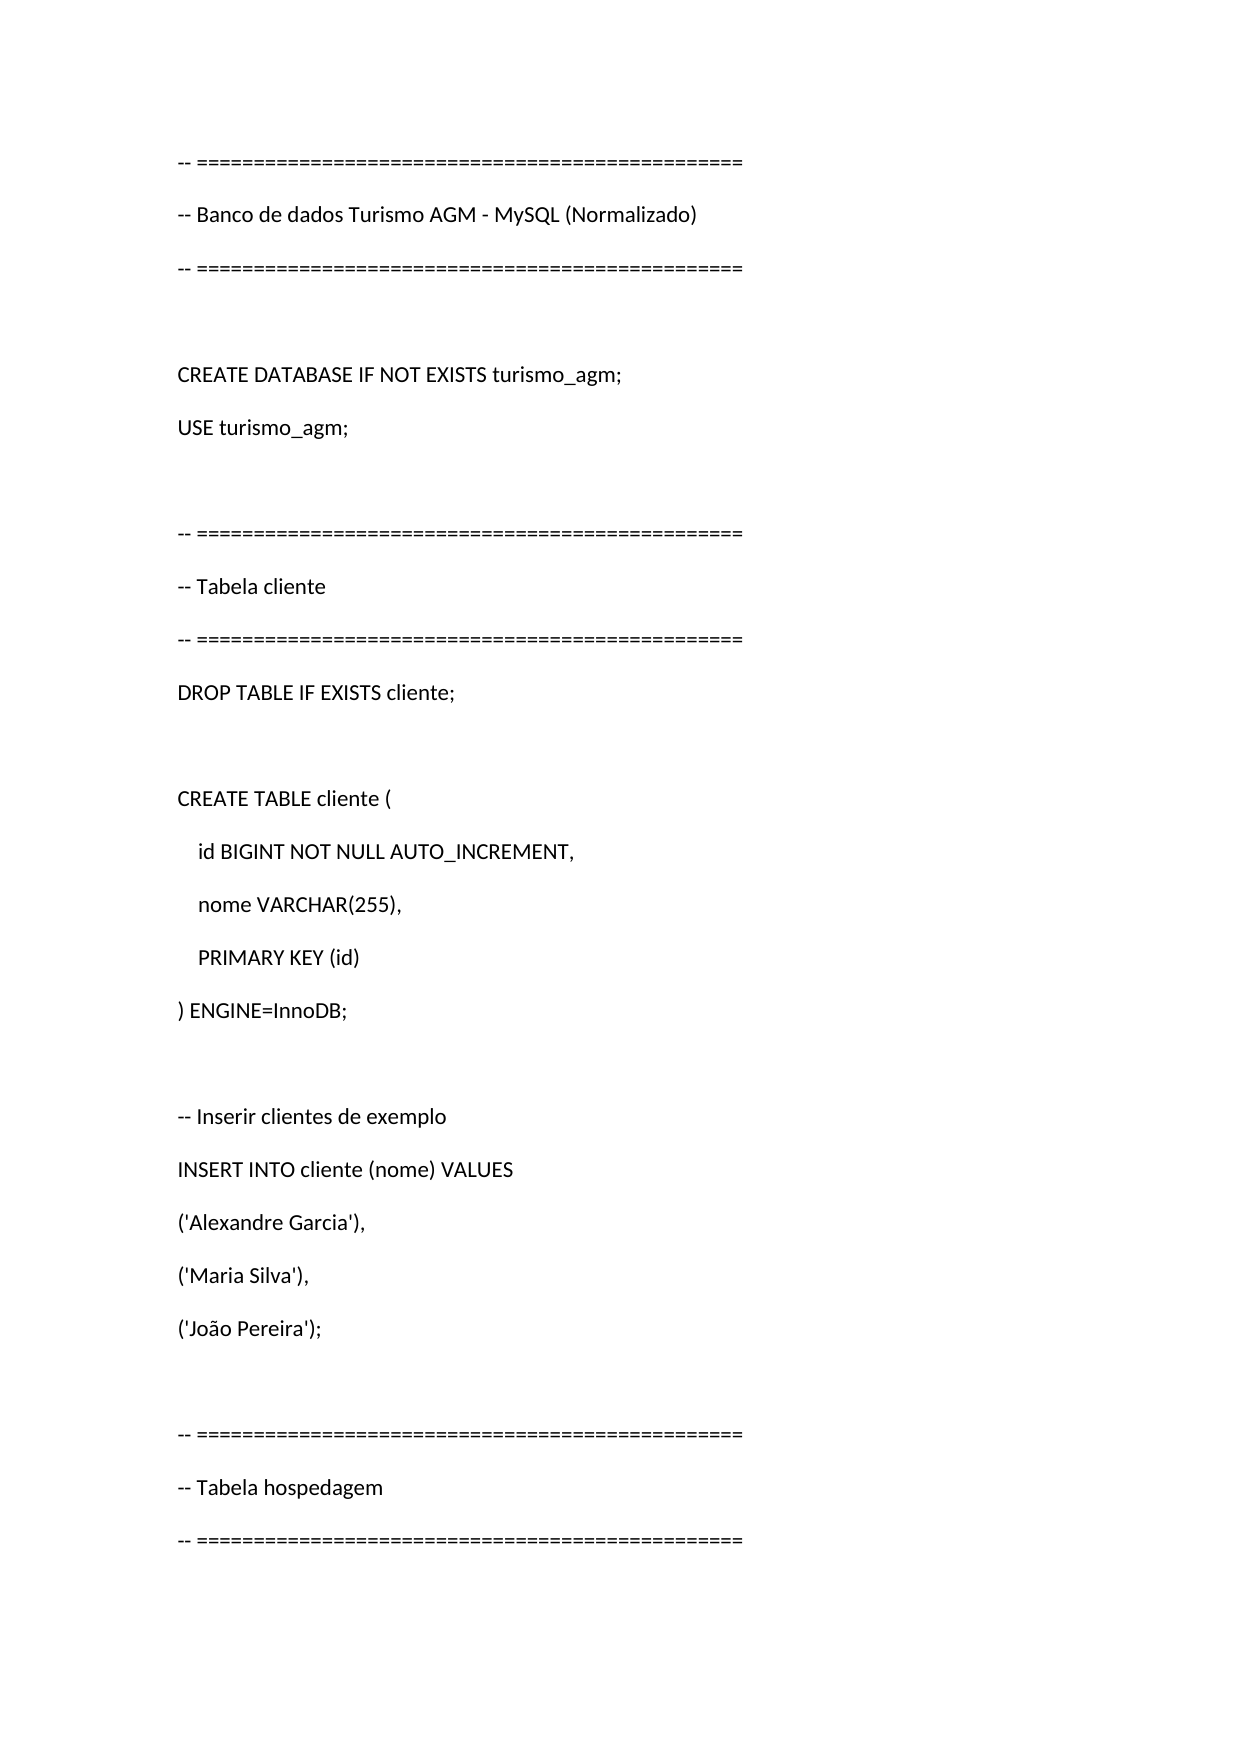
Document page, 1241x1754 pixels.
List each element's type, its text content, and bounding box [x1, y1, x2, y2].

text ('Alexandre Garcia'), [177, 1208, 1063, 1236]
text nome VARCHAR(255), [177, 890, 1063, 918]
text ('João Pereira'); [177, 1314, 1063, 1342]
text ('Maria Silva'), [177, 1261, 1063, 1289]
text -- ================================================ [177, 625, 1063, 653]
text DROP TABLE IF EXISTS cliente; [177, 678, 1063, 706]
text -- ================================================ [177, 1420, 1063, 1448]
text CREATE TABLE cliente ( [177, 784, 1063, 812]
text -- Inserir clientes de exemplo [177, 1102, 1063, 1130]
text -- Tabela cliente [177, 572, 1063, 600]
text INSERT INTO cliente (nome) VALUES [177, 1155, 1063, 1183]
text -- ================================================ [177, 1526, 1063, 1554]
text PRIMARY KEY (id) [177, 943, 1063, 971]
text CREATE DATABASE IF NOT EXISTS turismo_agm; [177, 360, 1063, 388]
text -- ================================================ [177, 148, 1063, 176]
text ) ENGINE=InnoDB; [177, 996, 1063, 1024]
text -- Banco de dados Turismo AGM - MySQL (Normalizado) [177, 201, 1063, 229]
text USE turismo_agm; [177, 413, 1063, 441]
text id BIGINT NOT NULL AUTO_INCREMENT, [177, 837, 1063, 865]
text -- ================================================ [177, 519, 1063, 547]
text -- ================================================ [177, 254, 1063, 282]
text -- Tabela hospedagem [177, 1473, 1063, 1501]
